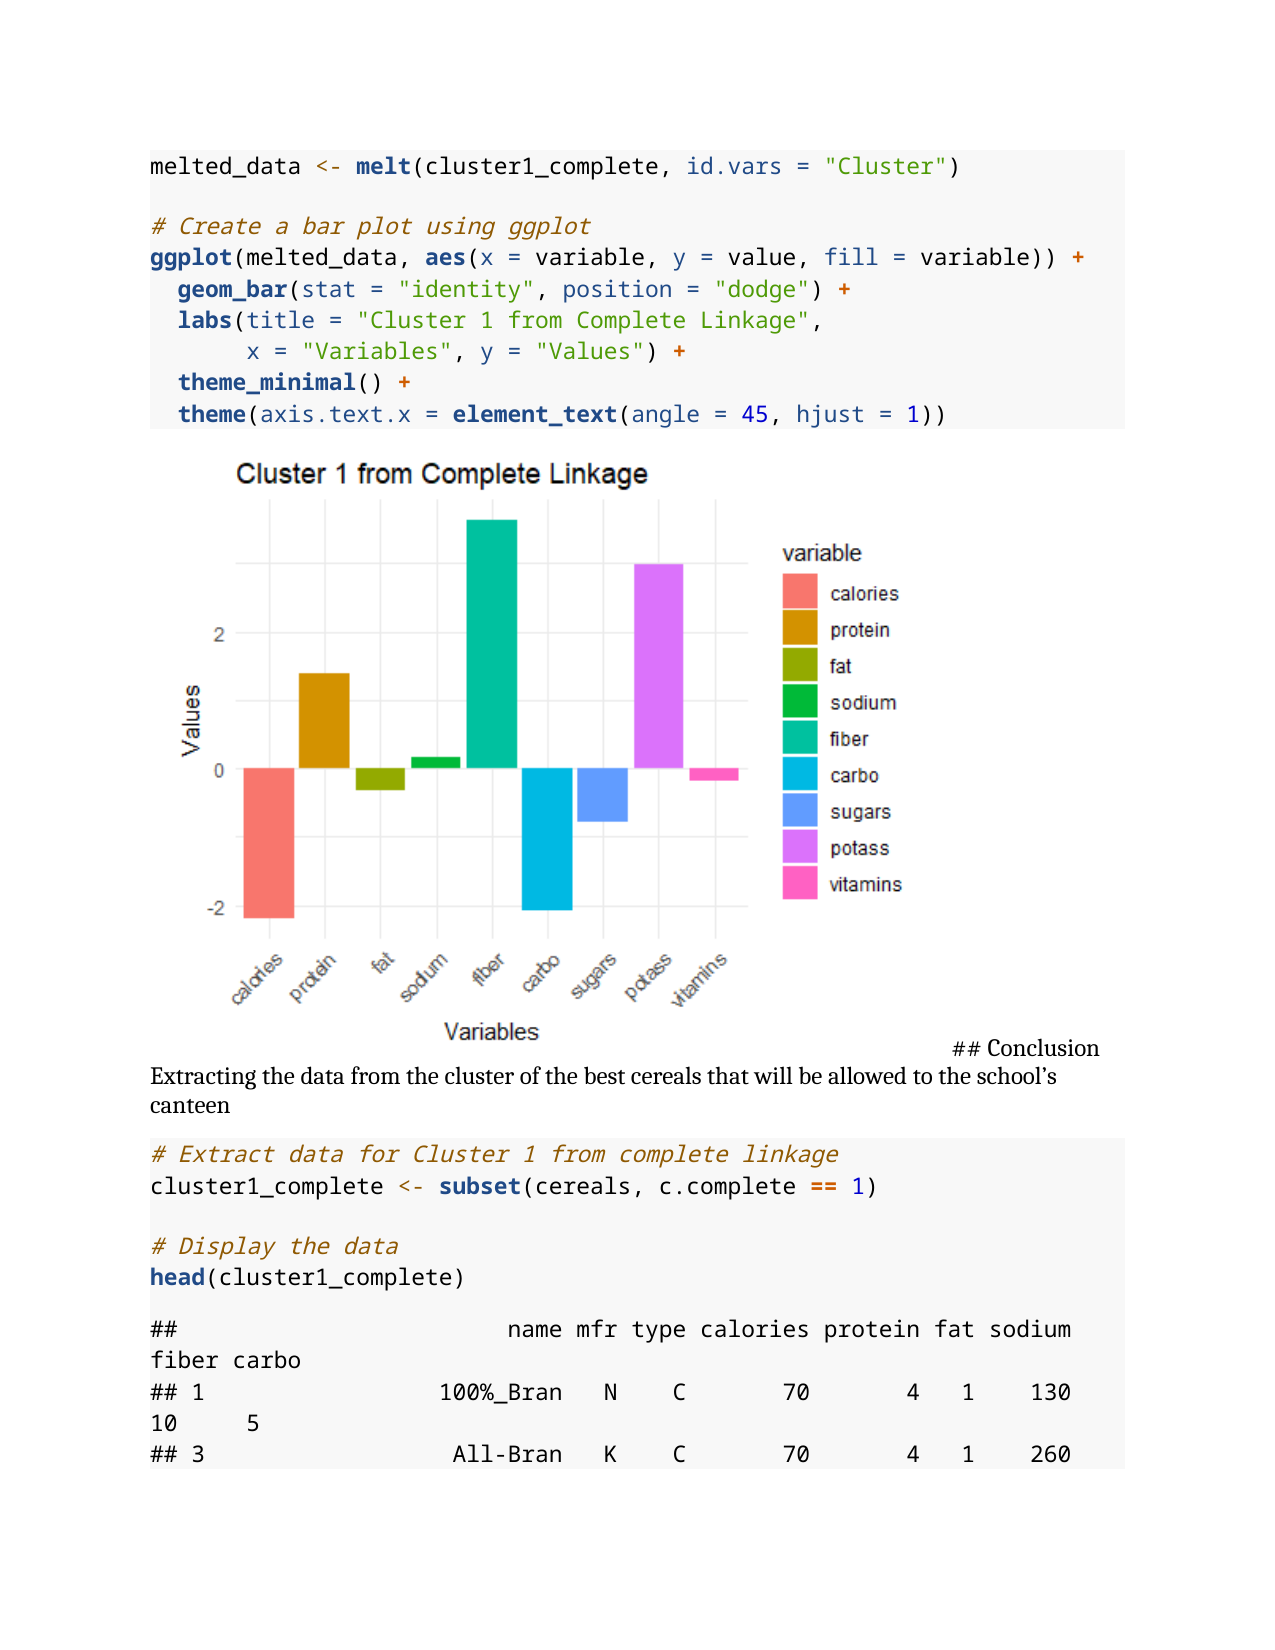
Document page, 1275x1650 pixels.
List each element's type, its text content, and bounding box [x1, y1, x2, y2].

picture [168, 449, 927, 1056]
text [150, 150, 1125, 429]
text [150, 1313, 1125, 1469]
text # Extract data for Cluster 1 from complete linkage cluster1_complete <- subset(cereals, c.complete == 1) # Display the data head(cluster1_complete) [150, 1138, 1125, 1292]
